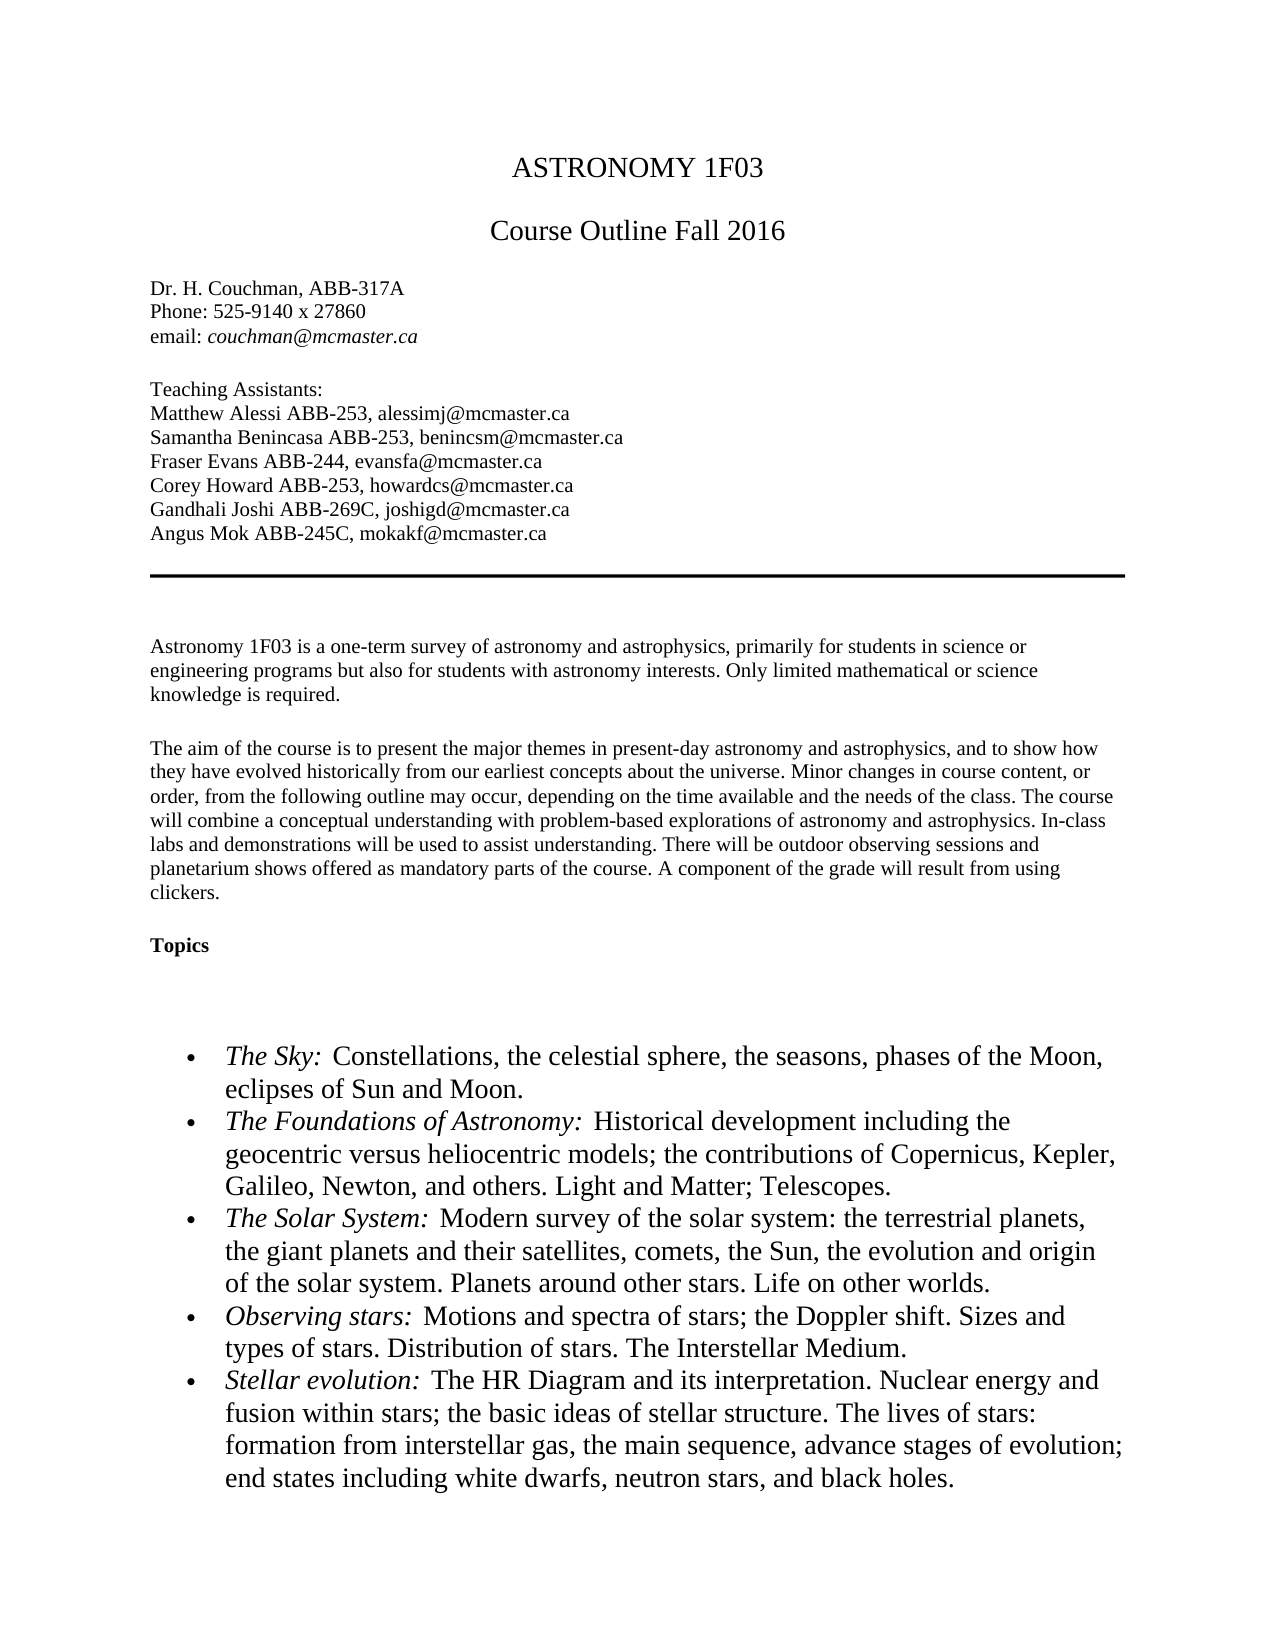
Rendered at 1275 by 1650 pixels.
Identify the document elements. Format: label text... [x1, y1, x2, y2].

text Course Outline Fall 2016 [150, 213, 1125, 246]
list Observing stars: Motions and spectra of stars; the Doppler shift. Sizes and types of stars. Distribution of stars. The Interstellar Medium. [187, 1299, 1125, 1363]
text Teaching Assistants: Matthew Alessi ABB-253, alessimj@mcmaster.ca Samantha Benincasa ABB-253, benincsm@mcmaster.ca Fraser Evans ABB-244, evansfa@mcmaster.ca Corey Howard ABB-253, howardcs@mcmaster.ca Gandhali Joshi ABB-269C, joshigd@mcmaster.ca Angus Mok ABB-245C, mokakf@mcmaster.ca [150, 377, 1125, 545]
list The Sky: Constellations, the celestial sphere, the seasons, phases of the Moon, eclipses of Sun and Moon. [187, 1039, 1125, 1104]
list Stellar evolution: The HR Diagram and its interpretation. Nuclear energy and fusion within stars; the basic ideas of stellar structure. The lives of stars: formation from interstellar gas, the main sequence, advance stages of evolution; end states including white dwarfs, neutron stars, and black holes. [187, 1363, 1125, 1493]
text Astronomy 1F03 is a one-term survey of astronomy and astrophysics, primarily for students in science or engineering programs but also for students with astronomy interests. Only limited mathematical or science knowledge is required. [150, 634, 1125, 706]
text Dr. H. Couchman, ABB-317A Phone: 525-9140 x 27860 email: couchman@mcmaster.ca [150, 275, 1125, 348]
list The Solar System: Modern survey of the solar system: the terrestrial planets, the giant planets and their satellites, comets, the Sun, the evolution and origin of the solar system. Planets around other stars. Life on other worlds. [187, 1201, 1125, 1299]
text The aim of the course is to present the major themes in present-day astronomy and astrophysics, and to show how they have evolved historically from our earliest concepts about the universe. Minor changes in course content, or order, from the following outline may occur, depending on the time available and the needs of the class. The course will combine a conceptual understanding with problem-based explorations of astronomy and astrophysics. In-class labs and demonstrations will be used to assist understanding. There will be outdoor observing sessions and planetarium shows offered as mandatory parts of the course. A component of the grade will result from using clickers. [150, 735, 1125, 904]
text Topics [150, 933, 1125, 957]
list The Foundations of Astronomy: Historical development including the geocentric versus heliocentric models; the contributions of Copernicus, Kepler, Galileo, Newton, and others. Light and Matter; Telescopes. [187, 1104, 1125, 1201]
text ASTRONOMY 1F03 [150, 150, 1125, 183]
